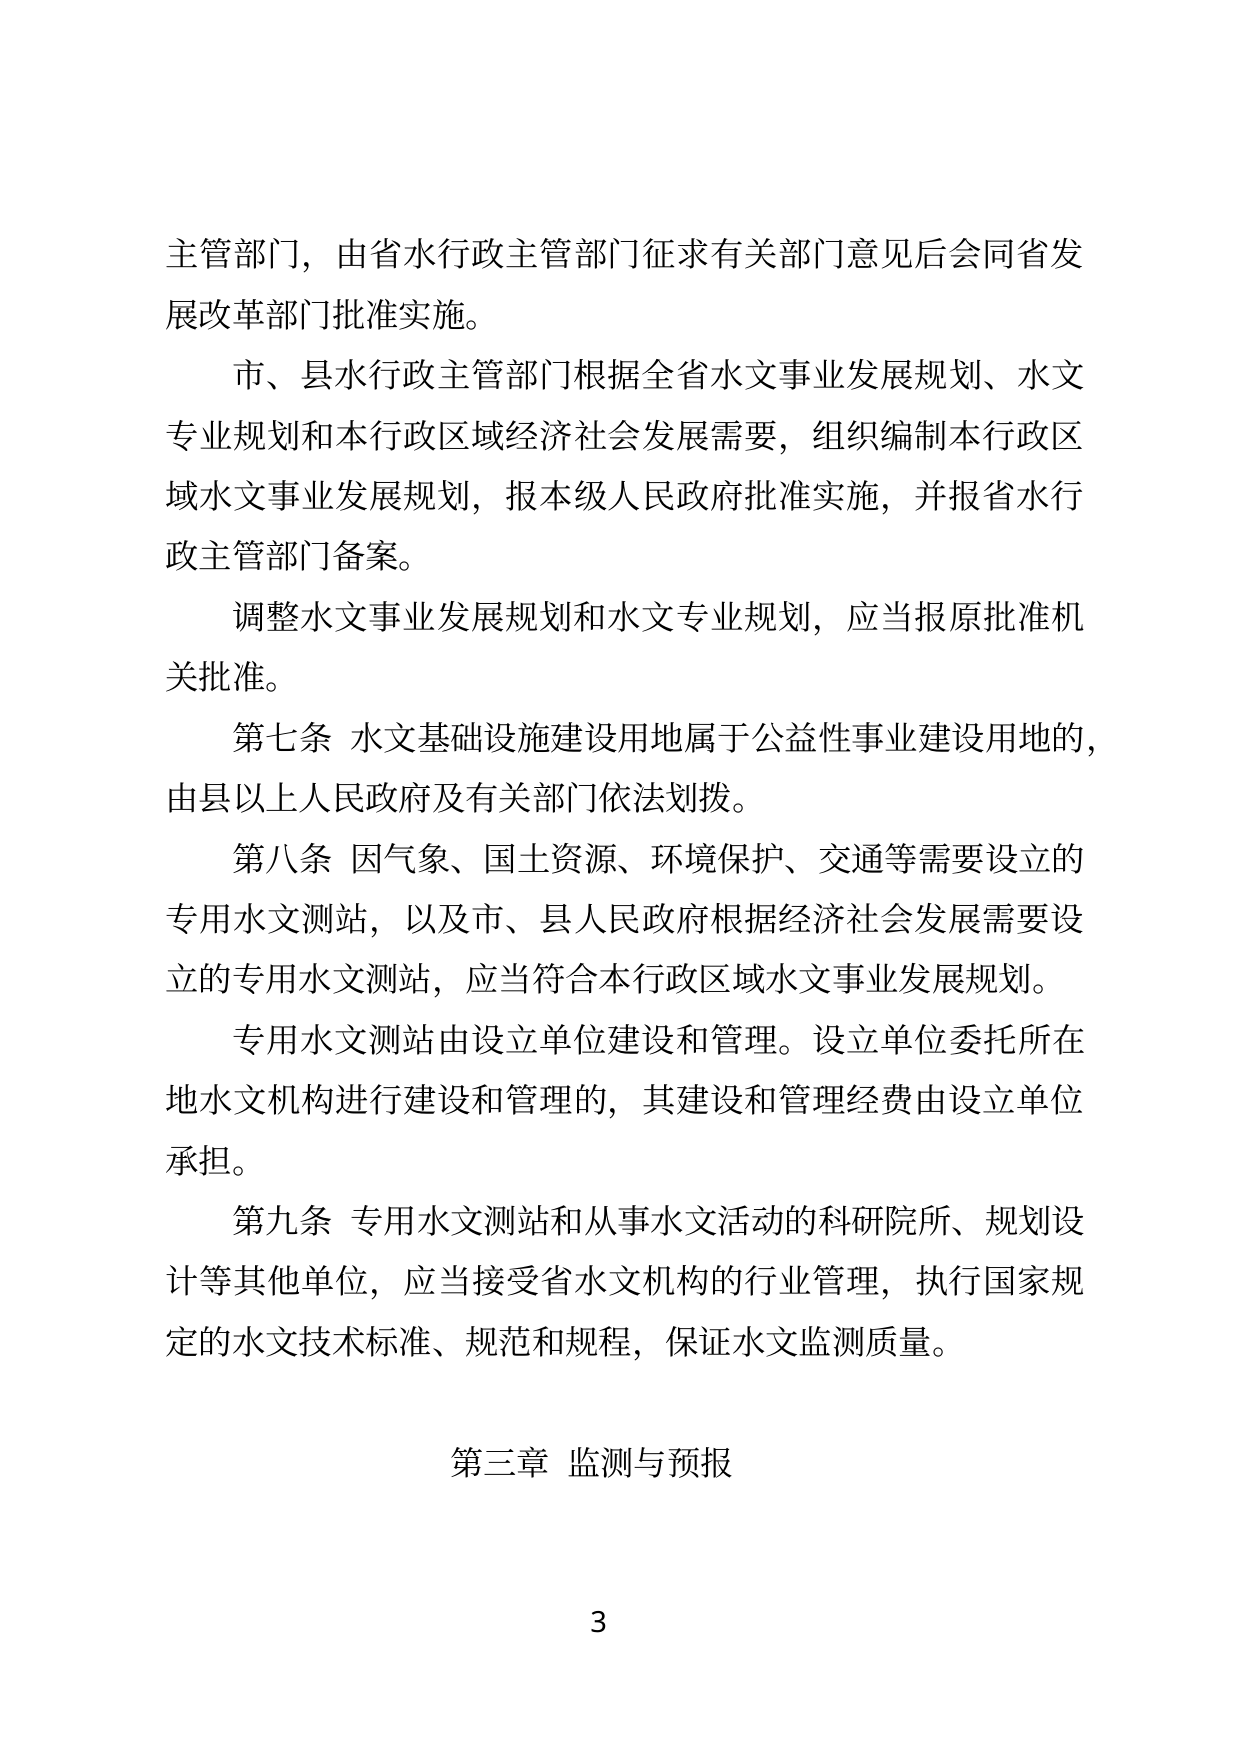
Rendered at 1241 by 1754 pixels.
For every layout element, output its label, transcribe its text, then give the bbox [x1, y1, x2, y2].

text 调整水文事业发展规划和水文专业规划，应当报原批准机关批准。 [165, 581, 1087, 702]
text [165, 218, 1087, 339]
text 第三章 监测与预报 [165, 1427, 1087, 1487]
text 第九条 专用水文测站和从事水文活动的科研院所、规划设计等其他单位，应当接受省水文机构的行业管理，执行国家规定的水文技术标准、规范和规程，保证水文监测质量。 [165, 1185, 1087, 1366]
text 第七条 水文基础设施建设用地属于公益性事业建设用地的，由县以上人民政府及有关部门依法划拨。 [165, 702, 1087, 823]
text 第八条 因气象、国土资源、环境保护、交通等需要设立的专用水文测站，以及市、县人民政府根据经济社会发展需要设立的专用水文测站，应当符合本行政区域水文事业发展规划。 [165, 823, 1087, 1004]
text 专用水文测站由设立单位建设和管理。设立单位委托所在地水文机构进行建设和管理的，其建设和管理经费由设立单位承担。 [165, 1004, 1087, 1185]
text 市、县水行政主管部门根据全省水文事业发展规划、水文专业规划和本行政区域经济社会发展需要，组织编制本行政区域水文事业发展规划，报本级人民政府批准实施，并报省水行政主管部门备案。 [165, 339, 1087, 581]
